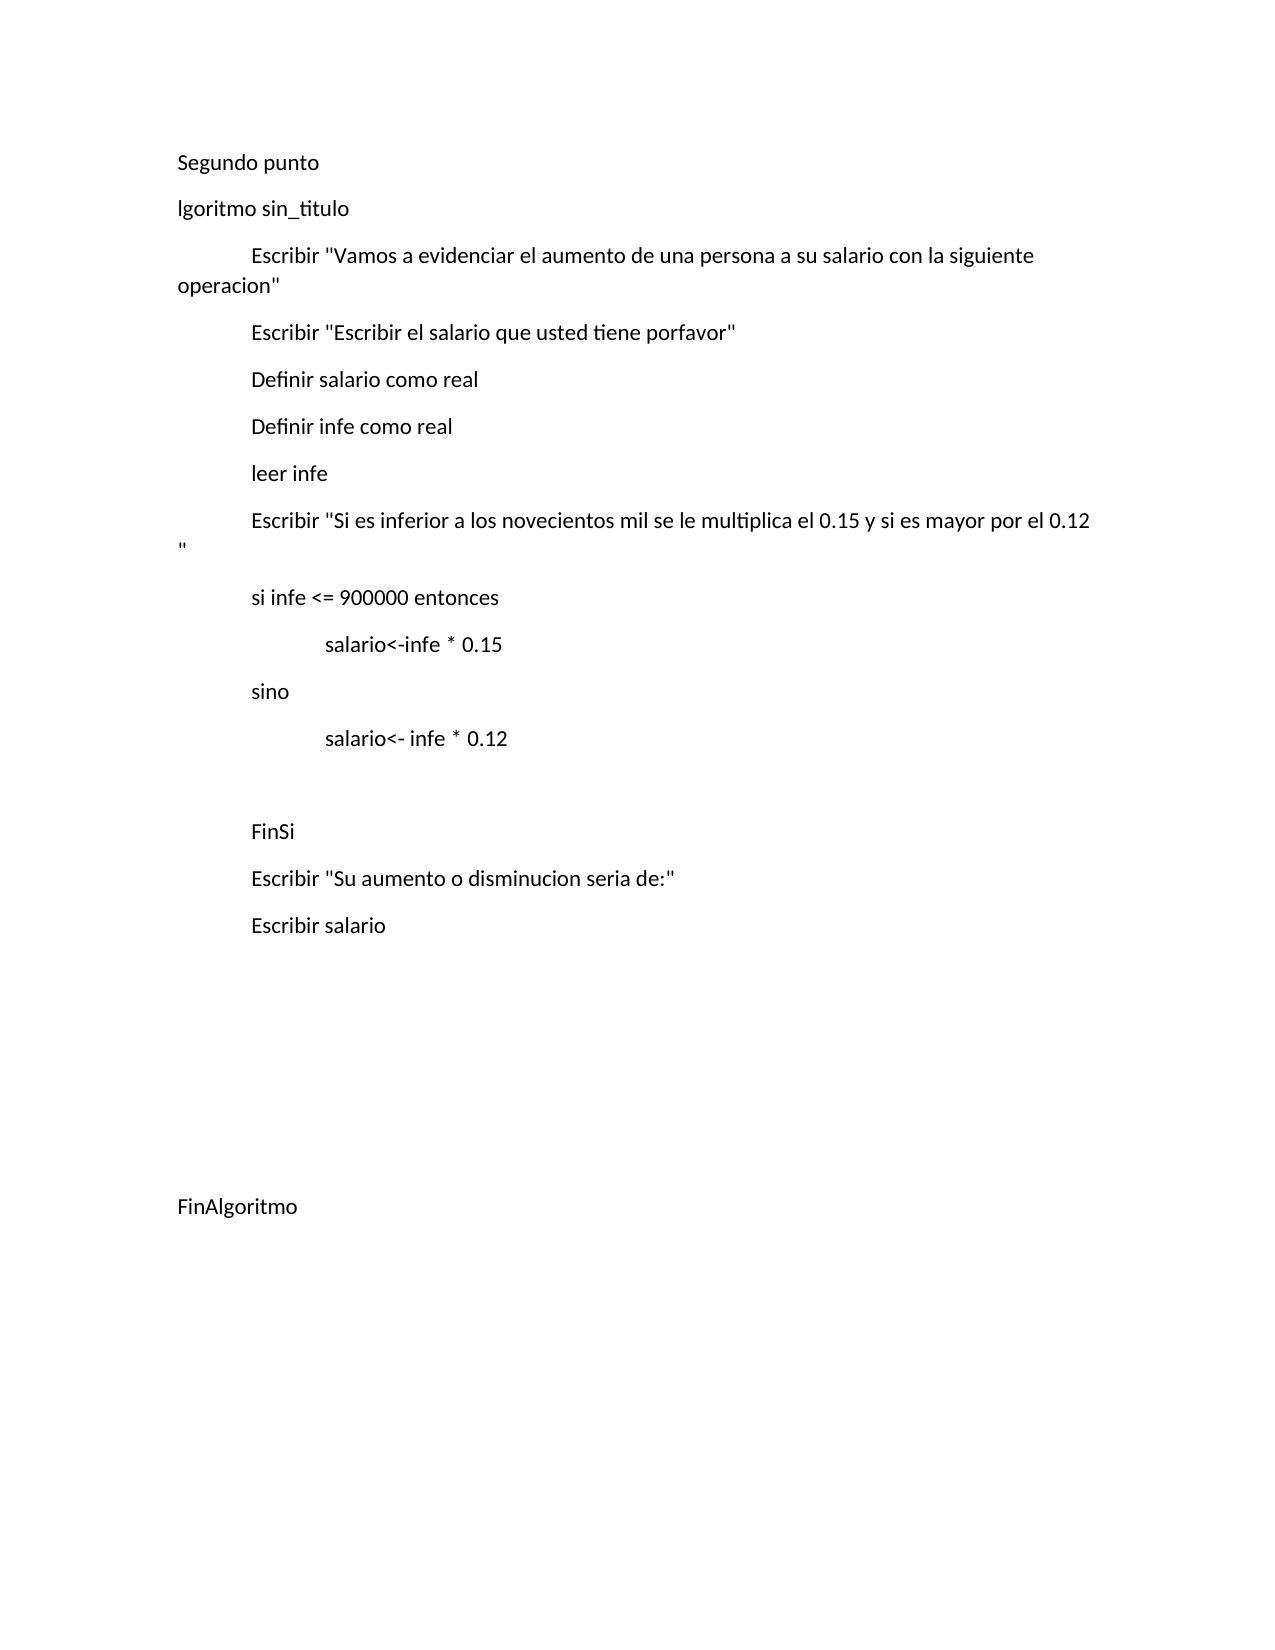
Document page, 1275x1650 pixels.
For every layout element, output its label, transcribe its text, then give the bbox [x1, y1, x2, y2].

text Escribir salario [177, 911, 1098, 939]
text salario<-infe * 0.15 [177, 630, 1098, 658]
text Escribir "Su aumento o disminucion seria de:" [177, 864, 1098, 892]
text Escribir "Escribir el salario que usted tiene porfavor" [177, 318, 1098, 346]
text Definir infe como real [177, 412, 1098, 440]
text FinSi [177, 817, 1098, 845]
text salario<- infe * 0.12 [177, 724, 1098, 752]
text leer infe [177, 459, 1098, 487]
text FinAlgoritmo [177, 1192, 1098, 1220]
text lgoritmo sin_titulo [177, 194, 1098, 222]
text Segundo punto [177, 148, 1098, 176]
text Definir salario como real [177, 365, 1098, 393]
text si infe <= 900000 entonces [177, 583, 1098, 611]
text Escribir "Vamos a evidenciar el aumento de una persona a su salario con la siguiente operacion" [177, 241, 1098, 299]
text Escribir "Si es inferior a los novecientos mil se le multiplica el 0.15 y si es mayor por el 0.12 " [177, 506, 1098, 564]
text sino [177, 677, 1098, 705]
